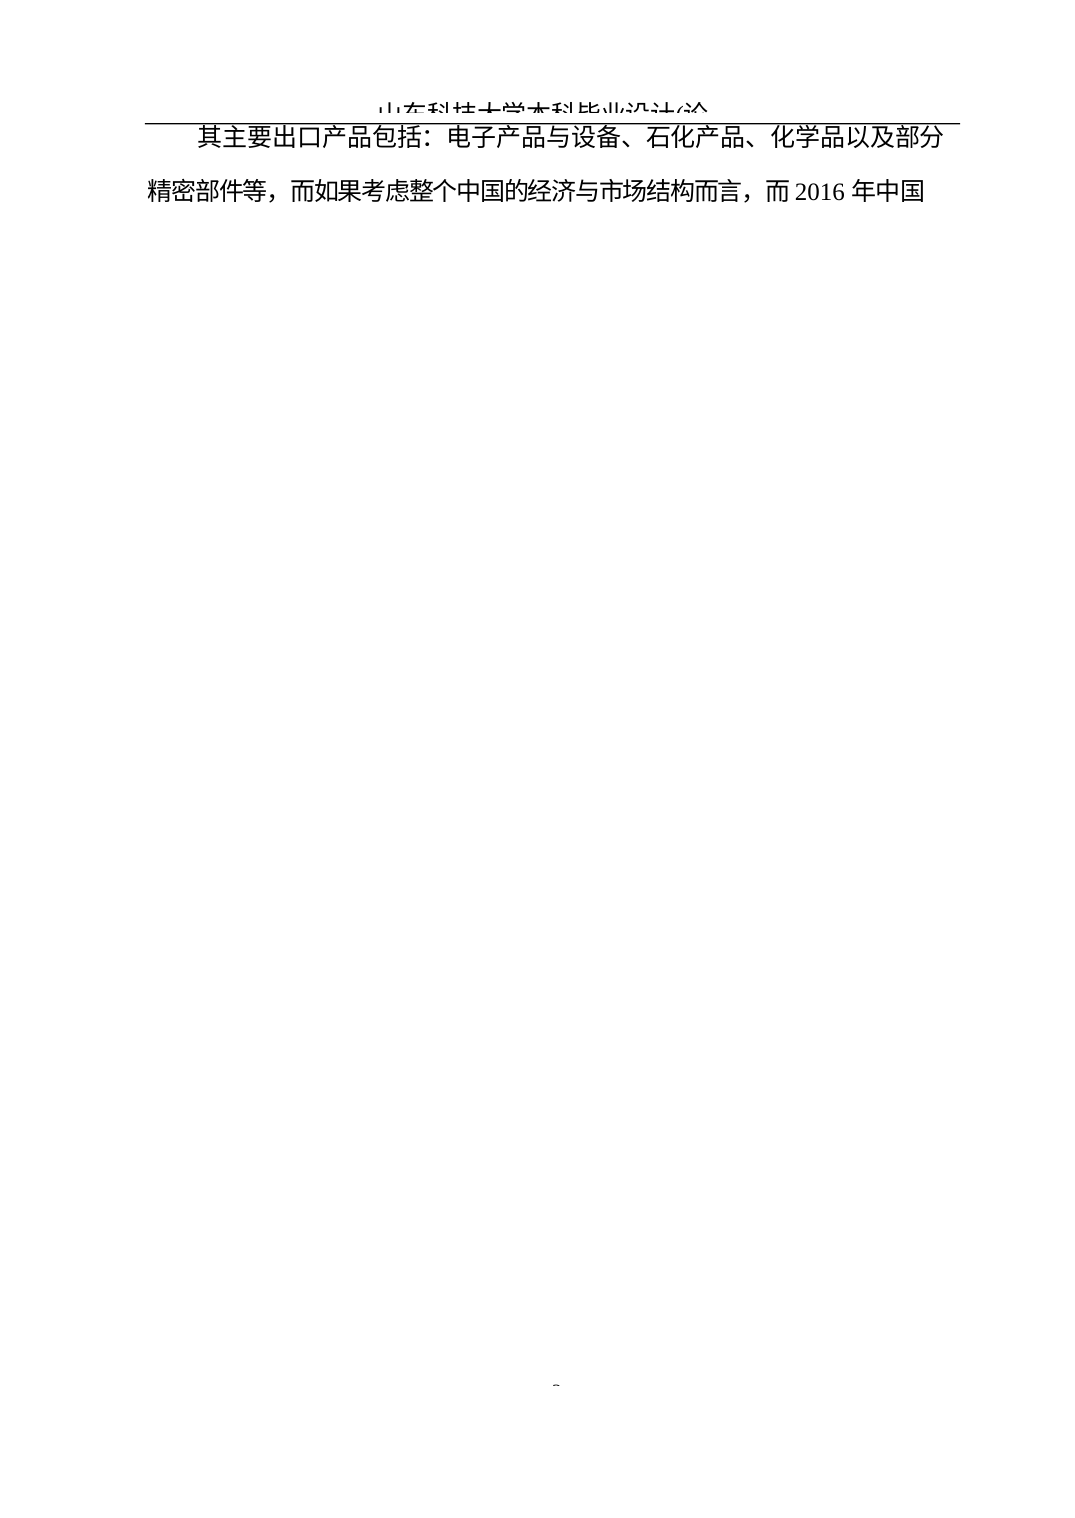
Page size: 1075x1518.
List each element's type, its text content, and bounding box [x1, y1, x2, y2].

text 其主要出口产品包括：电子产品与设备、石化产品、化学品以及部分 [198, 123, 979, 153]
text 精密部件等，而如果考虑整个中国的经济与市场结构而言，而 2016 年中国 [148, 172, 979, 208]
